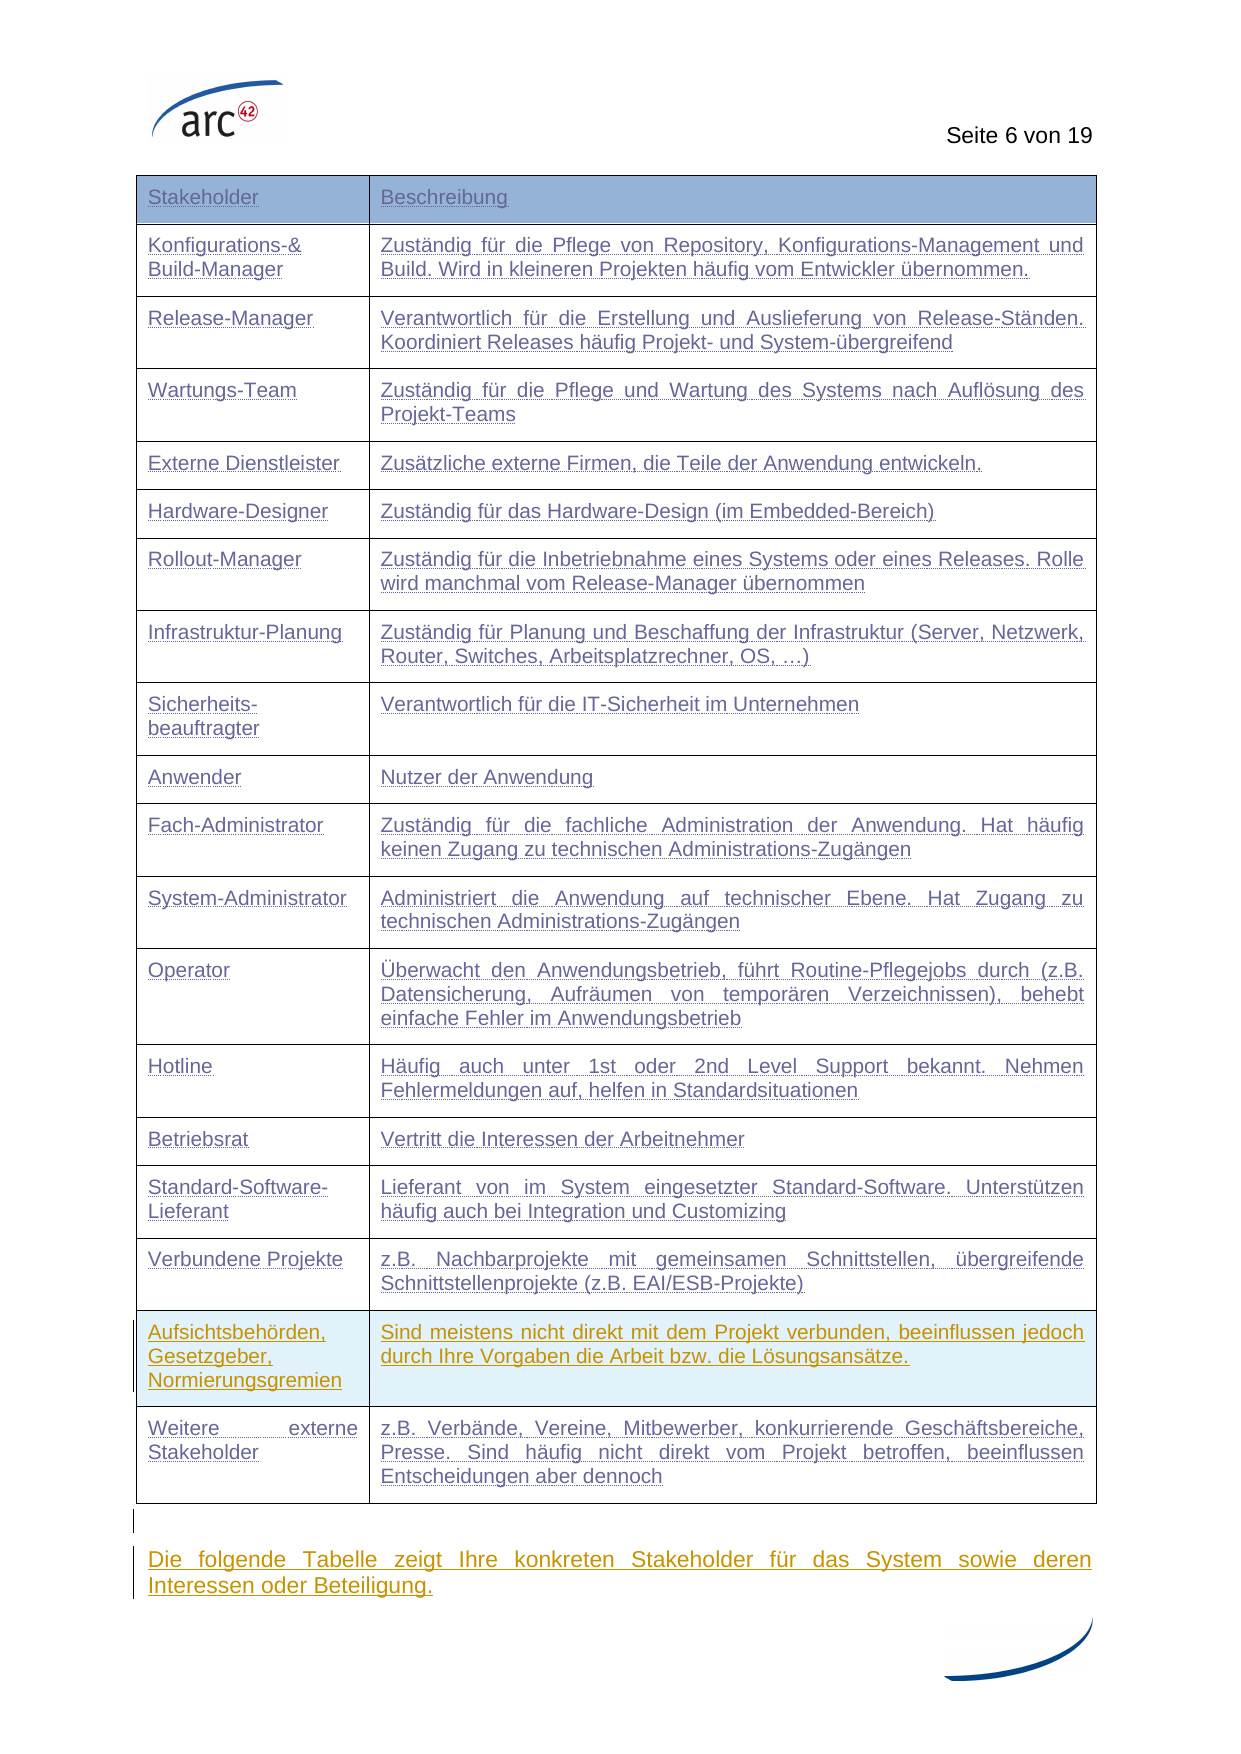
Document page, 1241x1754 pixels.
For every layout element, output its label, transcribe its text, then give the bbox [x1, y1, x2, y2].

table_cell Infrastruktur-Planung [137, 611, 369, 682]
table_cell Lieferant von im System eingesetzter Standard-Software. Unterstützen häufig auch bei Integration und Customizing [370, 1166, 1096, 1237]
picture [944, 1615, 1093, 1681]
table_cell Zusätzliche externe Firmen, die Teile der Anwendung entwickeln. [370, 442, 1096, 489]
table_cell Zuständig für die fachliche Administration der Anwendung. Hat häufig keinen Zugang zu technischen Administrations-Zugängen [370, 804, 1096, 876]
table_cell Konfigurations-& Build-Manager [137, 225, 369, 296]
table_cell Vertritt die Interessen der Arbeitnehmer [370, 1118, 1096, 1165]
table_cell Administriert die Anwendung auf technischer Ebene. Hat Zugang zu technischen Administrations-Zugängen [370, 877, 1096, 948]
table_cell Betriebsrat [137, 1118, 369, 1165]
picture [147, 73, 288, 144]
table_cell Weitere externe Stakeholder [137, 1407, 369, 1503]
table_cell Häufig auch unter 1st oder 2nd Level Support bekannt. Nehmen Fehlermeldungen auf, helfen in Standardsituationen [370, 1045, 1096, 1117]
table_cell Externe Dienstleister [137, 442, 369, 489]
table_header Stakeholder [137, 176, 369, 223]
table_cell z.B. Verbände, Vereine, Mitbewerber, konkurrierende Geschäftsbereiche, Presse. Sind häufig nicht direkt vom Projekt betroffen, beeinflussen Entscheidungen aber dennoch [370, 1407, 1096, 1503]
table_cell Zuständig für Planung und Beschaffung der Infrastruktur (Server, Netzwerk, Router, Switches, Arbeitsplatzrechner, OS, …) [370, 611, 1096, 682]
table_cell Wartungs-Team [137, 369, 369, 441]
table_cell Zuständig für die Pflege von Repository, Konfigurations-Management und Build. Wird in kleineren Projekten häufig vom Entwickler übernommen. [370, 225, 1096, 296]
table_cell Operator [137, 949, 369, 1044]
table_cell Sicherheits-beauftragter [137, 683, 369, 755]
table_cell Release-Manager [137, 297, 369, 368]
table_cell Standard-Software-Lieferant [137, 1166, 369, 1237]
table_cell System-Administrator [137, 877, 369, 948]
table_cell Verantwortlich für die IT-Sicherheit im Unternehmen [370, 683, 1096, 755]
table_cell Zuständig für das Hardware-Design (im Embedded-Bereich) [370, 490, 1096, 537]
table_cell Zuständig für die Inbetriebnahme eines Systems oder eines Releases. Rolle wird manchmal vom Release-Manager übernommen [370, 539, 1096, 610]
table_cell Hotline [137, 1045, 369, 1117]
table_header Beschreibung [370, 176, 1096, 223]
table_cell Nutzer der Anwendung [370, 756, 1096, 803]
table_cell z.B. Nachbarprojekte mit gemeinsamen Schnittstellen, übergreifende Schnittstellenprojekte (z.B. EAI/ESB-Projekte) [370, 1239, 1096, 1310]
table_cell Fach-Administrator [137, 804, 369, 876]
table_cell Anwender [137, 756, 369, 803]
table_cell Überwacht den Anwendungsbetrieb, führt Routine-Pflegejobs durch (z.B. Datensicherung, Aufräumen von temporären Verzeichnissen), behebt einfache Fehler im Anwendungsbetrieb [370, 949, 1096, 1044]
table_cell Zuständig für die Pflege und Wartung des Systems nach Auflösung des Projekt-Teams [370, 369, 1096, 441]
table_cell Verantwortlich für die Erstellung und Auslieferung von Release-Ständen. Koordiniert Releases häufig Projekt- und System-übergreifend [370, 297, 1096, 368]
table_cell Hardware-Designer [137, 490, 369, 537]
table_cell Verbundene Projekte [137, 1239, 369, 1310]
table_cell Rollout-Manager [137, 539, 369, 610]
